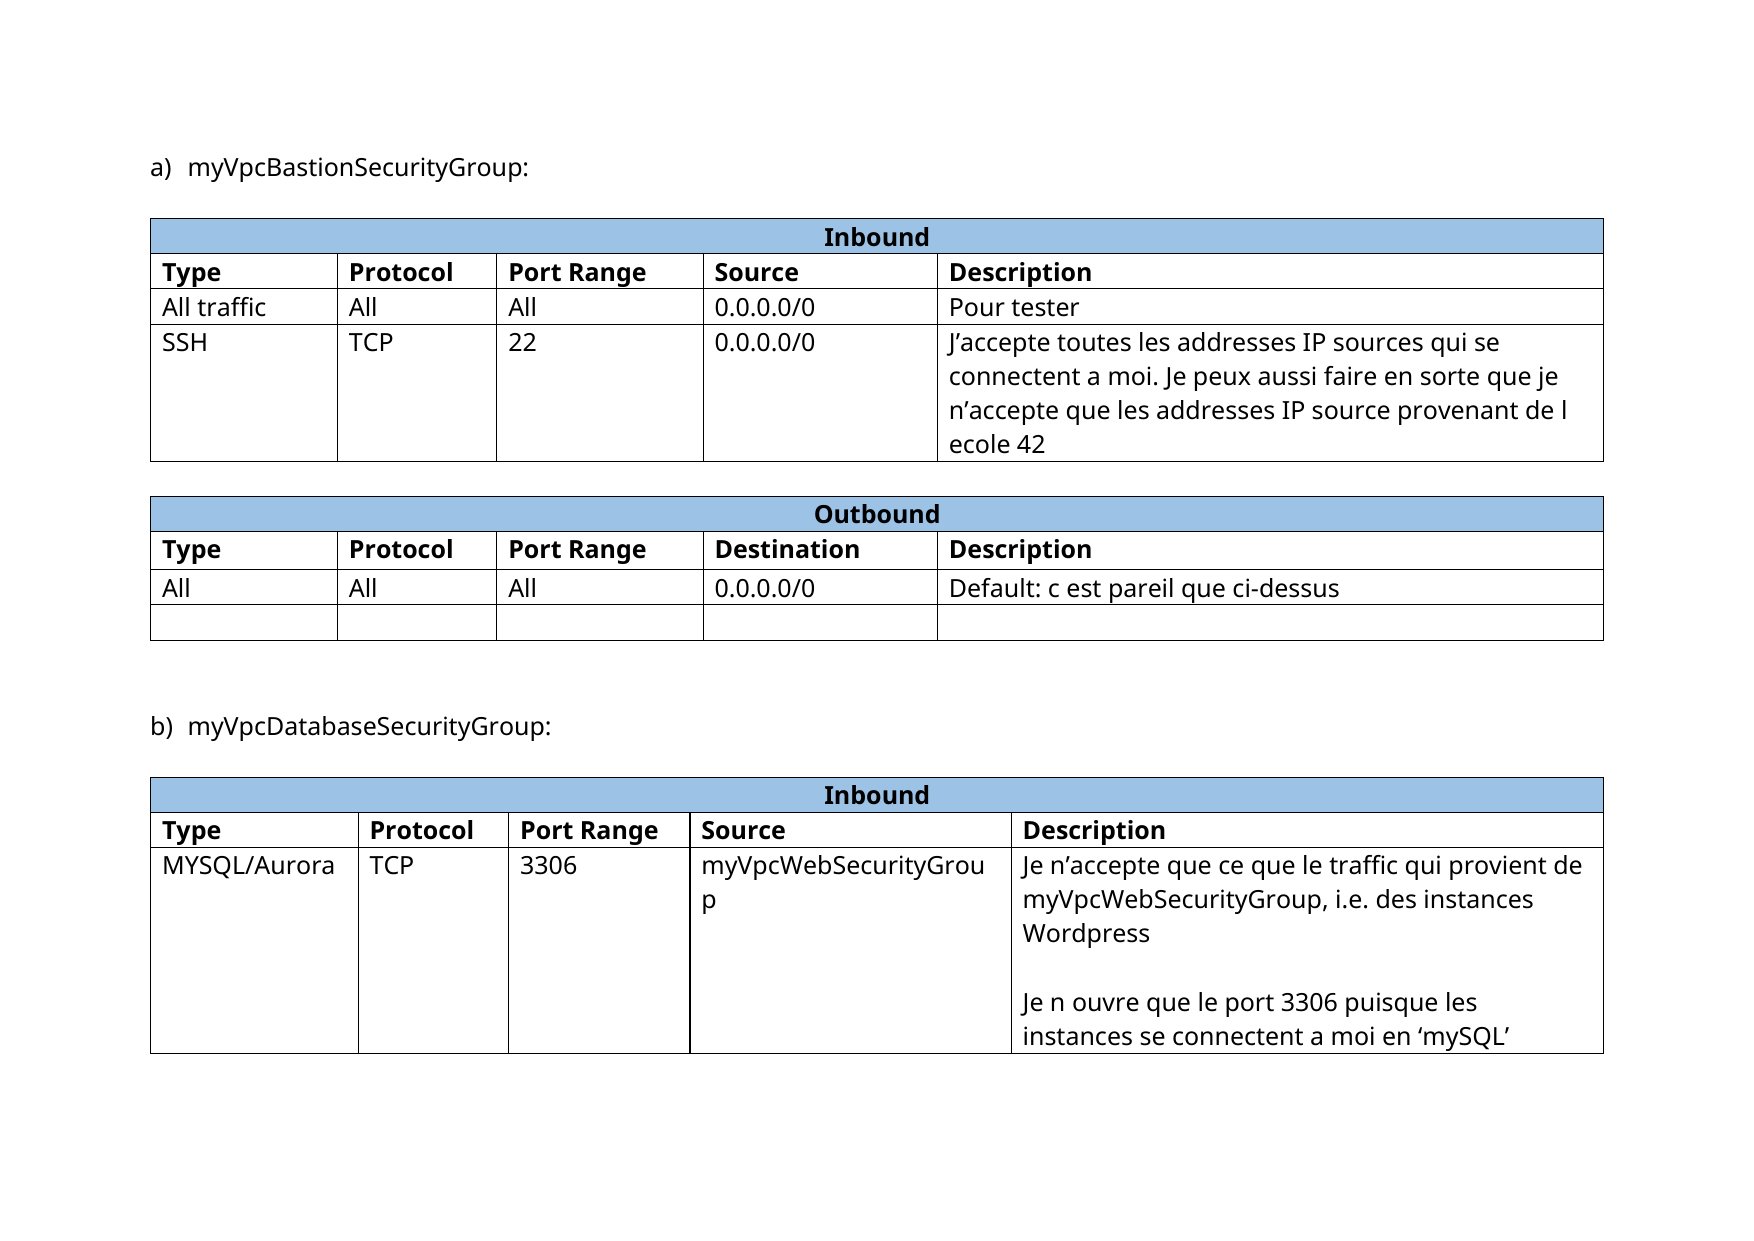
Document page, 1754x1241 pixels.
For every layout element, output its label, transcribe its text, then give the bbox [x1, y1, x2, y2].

table_cell Source [691, 813, 1011, 847]
table_cell Type [151, 254, 337, 288]
table_cell Je n’accepte que ce que le traffic qui provient de myVpcWebSecurityGroup, i.e. des instances Wordpress Je n ouvre que le port 3306 puisque les instances se connectent a moi en ‘mySQL’ [1012, 848, 1603, 1052]
table_cell Protocol [338, 254, 496, 288]
table_cell All traffic [151, 289, 337, 323]
table_cell Port Range [497, 254, 703, 288]
table_cell TCP [338, 325, 496, 461]
table_cell Type [151, 813, 358, 847]
table_cell 0.0.0.0/0 [704, 289, 937, 323]
table_header Inbound [151, 219, 1603, 253]
table_cell 0.0.0.0/0 [704, 570, 937, 604]
table_cell Default: c est pareil que ci-dessus [938, 570, 1603, 604]
table_cell Source [704, 254, 937, 288]
table_cell All [151, 570, 337, 604]
list myVpcDatabaseSecurityGroup: [150, 709, 1604, 743]
table_cell 3306 [509, 848, 689, 1052]
table_cell myVpcWebSecurityGroup [691, 848, 1011, 1052]
table_cell MYSQL/Aurora [151, 848, 358, 1052]
table_header Outbound [151, 497, 1603, 531]
table_cell Destination [704, 532, 937, 569]
table_cell [704, 605, 937, 639]
table_cell [497, 605, 703, 639]
table_cell SSH [151, 325, 337, 461]
table_cell [938, 605, 1603, 639]
table_cell Port Range [509, 813, 689, 847]
table_cell Description [938, 532, 1603, 569]
table_cell All [338, 289, 496, 323]
table_cell All [497, 570, 703, 604]
table_cell Pour tester [938, 289, 1603, 323]
table_cell Description [938, 254, 1603, 288]
table_cell Protocol [338, 532, 496, 569]
table_cell All [497, 289, 703, 323]
table_cell Description [1012, 813, 1603, 847]
table_cell J’accepte toutes les addresses IP sources qui se connectent a moi. Je peux aussi faire en sorte que je n’accepte que les addresses IP source provenant de l ecole 42 [938, 325, 1603, 461]
table_cell [151, 605, 337, 639]
table_cell [338, 605, 496, 639]
table_cell All [338, 570, 496, 604]
table_cell 0.0.0.0/0 [704, 325, 937, 461]
list myVpcBastionSecurityGroup: [150, 150, 1604, 184]
table_header Inbound [151, 778, 1603, 812]
table_cell Type [151, 532, 337, 569]
table_cell 22 [497, 325, 703, 461]
table_cell TCP [359, 848, 508, 1052]
table_cell Protocol [359, 813, 508, 847]
table_cell Port Range [497, 532, 703, 569]
